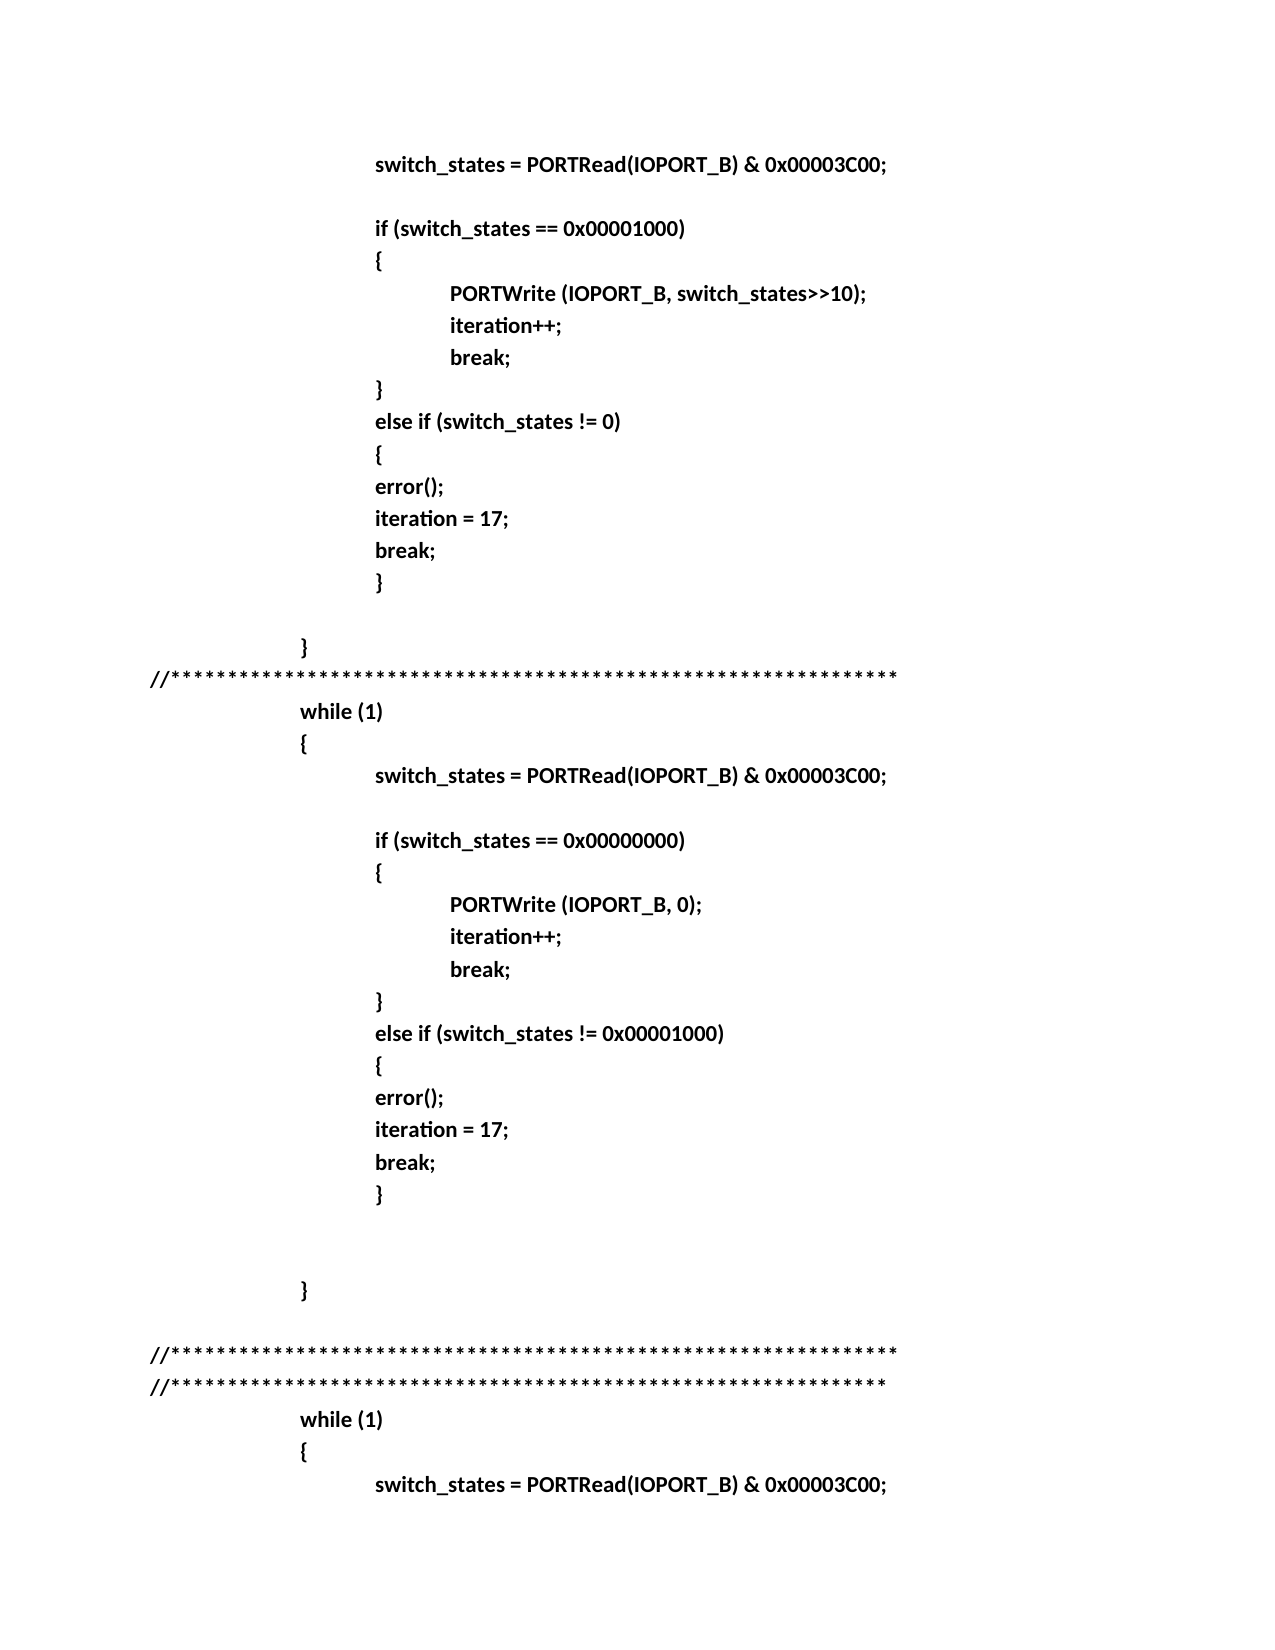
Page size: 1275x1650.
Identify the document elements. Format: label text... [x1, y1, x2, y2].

text else if (switch_states != 0) [150, 407, 1125, 436]
text } [150, 375, 1125, 403]
text { [150, 729, 1125, 757]
text { [150, 1051, 1125, 1079]
text } [150, 1180, 1125, 1208]
text { [150, 1437, 1125, 1466]
text PORTWrite (IOPORT_B, 0); [150, 890, 1125, 918]
text if (switch_states == 0x00000000) [150, 826, 1125, 854]
text switch_states = PORTRead(IOPORT_B) & 0x00003C00; [150, 762, 1125, 789]
text break; [150, 343, 1125, 371]
text } [150, 987, 1125, 1015]
text iteration++; [150, 311, 1125, 339]
text { [150, 247, 1125, 274]
text error(); [150, 1083, 1125, 1111]
text break; [150, 955, 1125, 983]
text { [150, 858, 1125, 886]
text while (1) [150, 697, 1125, 725]
text switch_states = PORTRead(IOPORT_B) & 0x00003C00; [150, 1470, 1125, 1498]
text error(); [150, 472, 1125, 500]
text //*************************************************************** [150, 1373, 1125, 1401]
text break; [150, 1148, 1125, 1176]
text } [150, 568, 1125, 596]
text iteration++; [150, 922, 1125, 951]
text while (1) [150, 1405, 1125, 1433]
text } [150, 1277, 1125, 1304]
text { [150, 440, 1125, 468]
text } [150, 633, 1125, 661]
text iteration = 17; [150, 1116, 1125, 1144]
text PORTWrite (IOPORT_B, switch_states>>10); [150, 279, 1125, 307]
text else if (switch_states != 0x00001000) [150, 1019, 1125, 1047]
text if (switch_states == 0x00001000) [150, 214, 1125, 242]
text iteration = 17; [150, 504, 1125, 532]
text break; [150, 536, 1125, 564]
text //**************************************************************** [150, 1341, 1125, 1369]
text //**************************************************************** [150, 665, 1125, 693]
text switch_states = PORTRead(IOPORT_B) & 0x00003C00; [150, 150, 1125, 178]
